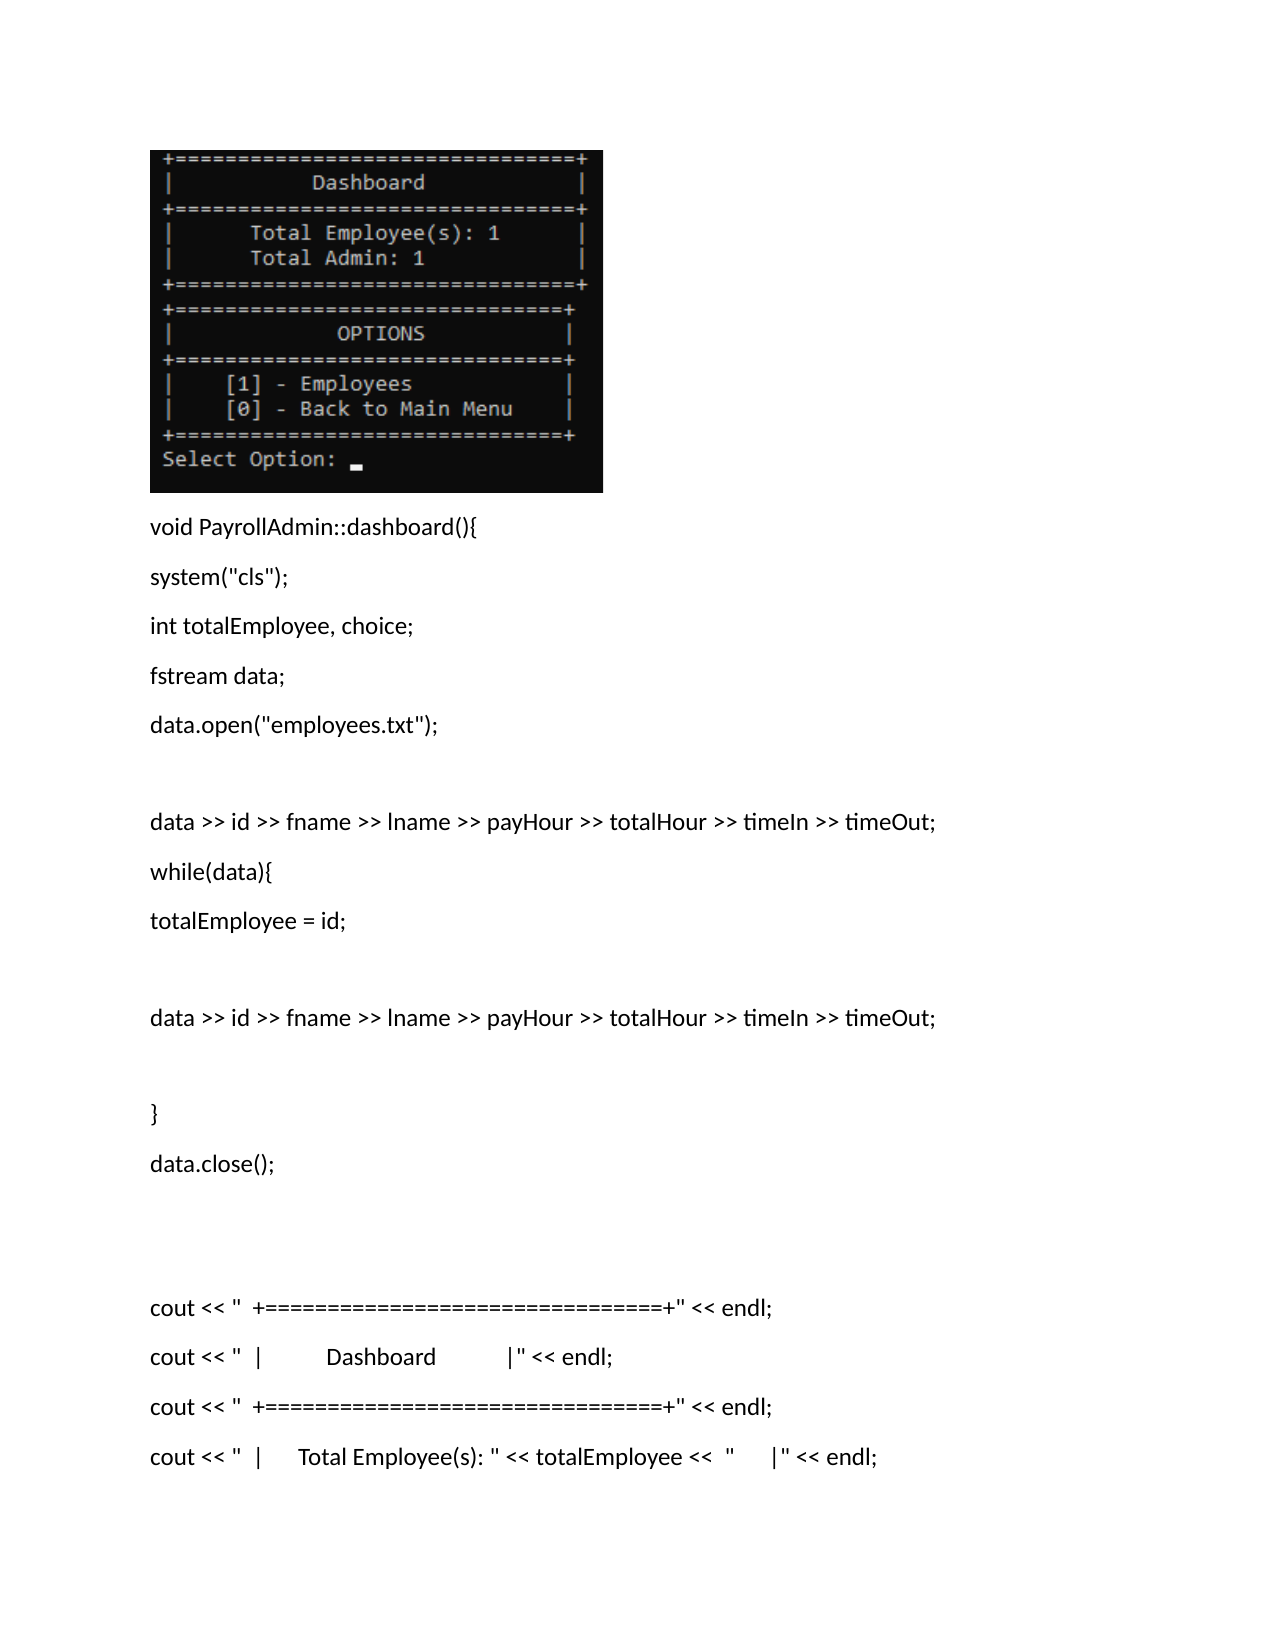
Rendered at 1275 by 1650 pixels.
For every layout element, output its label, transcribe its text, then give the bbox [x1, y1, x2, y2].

text int totalEmployee, choice; [150, 610, 1125, 641]
text data >> id >> fname >> lname >> payHour >> totalHour >> timeIn >> timeOut; [150, 806, 1125, 837]
text totalEmployee = id; [150, 905, 1125, 936]
text data.close(); [150, 1148, 1125, 1179]
text cout << " +================================+" << endl; [150, 1292, 1125, 1322]
picture [150, 150, 604, 493]
text } [150, 1098, 1125, 1129]
text data >> id >> fname >> lname >> payHour >> totalHour >> timeIn >> timeOut; [150, 1002, 1125, 1032]
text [150, 1391, 1125, 1422]
text data.open("employees.txt"); [150, 709, 1125, 740]
text cout << " | Total Employee(s): " << totalEmployee << " |" << endl; [150, 1441, 1125, 1471]
text void PayrollAdmin::dashboard(){ [150, 511, 1125, 542]
text cout << " | Dashboard |" << endl; [150, 1341, 1125, 1372]
text fstream data; [150, 660, 1125, 690]
text while(data){ [150, 856, 1125, 886]
text system("cls"); [150, 561, 1125, 591]
